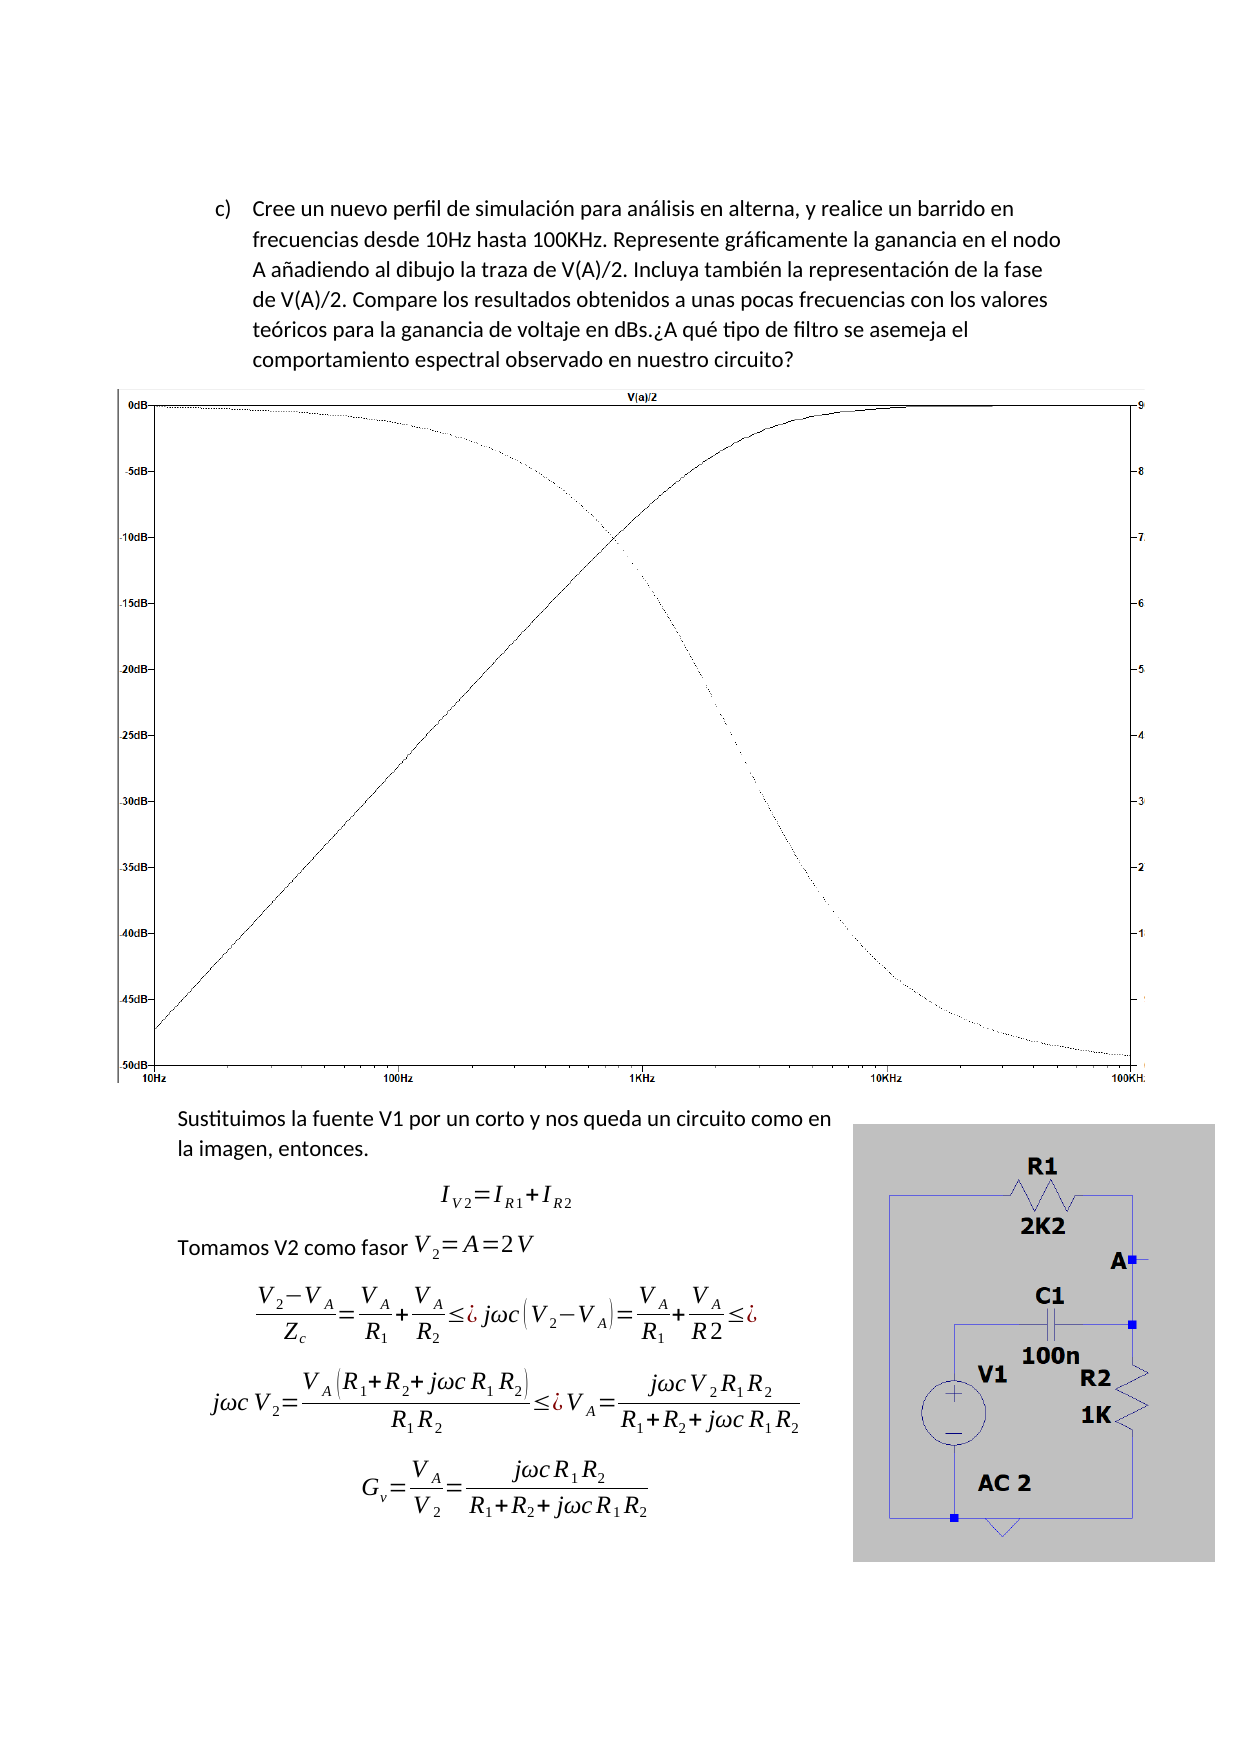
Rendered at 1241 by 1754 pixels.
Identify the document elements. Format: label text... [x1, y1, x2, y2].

list Cree un nuevo perfil de simulación para análisis en alterna, y realice un barrido en frecuencias desde 10Hz hasta 100KHz. Represente gráficamente la ganancia en el nodo A añadiendo al dibujo la traza de V(A)/2. Incluya también la representación de la fase de V(A)/2. Compare los resultados obtenidos a unas pocas frecuencias con los valores teóricos para la ganancia de voltaje en dBs.¿A qué tipo de filtro se asemeja el comportamiento espectral observado en nuestro circuito? [215, 194, 1063, 373]
picture [853, 1124, 1215, 1562]
picture [117, 389, 1145, 1083]
text Sustituimos la fuente V1 por un corto y nos queda un circuito como en la imagen, entonces. [177, 1083, 1063, 1162]
text Tomamos V2 como fasor [177, 1231, 853, 1262]
